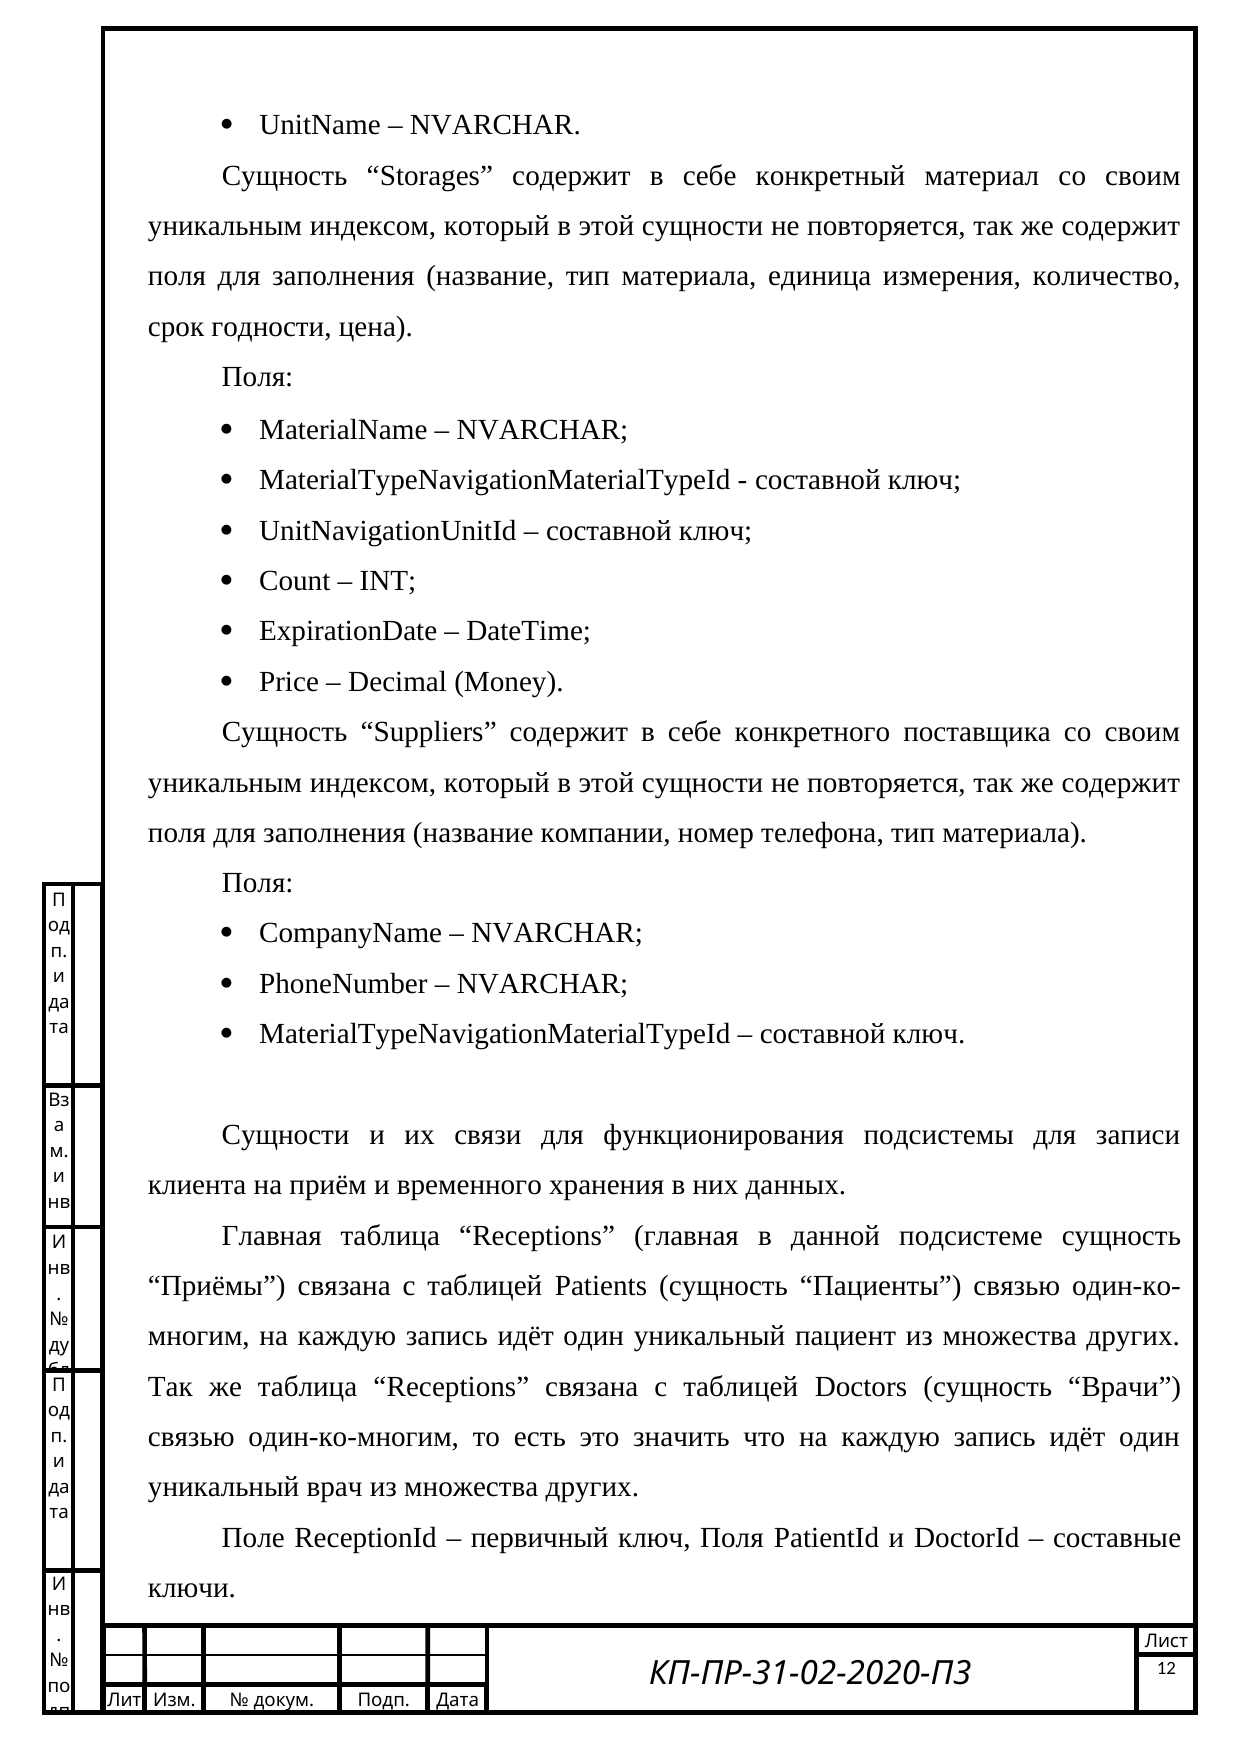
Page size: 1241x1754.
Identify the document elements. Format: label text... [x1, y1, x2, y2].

list Price – Decimal (Money). [221, 664, 1181, 698]
list UnitNavigationUnitId – составной ключ; [221, 513, 1181, 546]
list UnitName – NVARCHAR. [222, 107, 1181, 141]
text Сущности и их связи для функционирования подсистемы для записи клиента на приём и временного хранения в них данных. [148, 1117, 1181, 1201]
list MaterialTypeNavigationMaterialTypeId – составной ключ. [221, 1016, 1181, 1050]
list CompanyName – NVARCHAR; [221, 916, 1181, 949]
list PhoneNumber – NVARCHAR; [221, 966, 1181, 1000]
text Поля: [148, 359, 1181, 393]
text Сущность “Storages” содержит в себе конкретный материал со своим уникальным индексом, который в этой сущности не повторяется, так же содержит поля для заполнения (название, тип материала, единица измерения, количество, срок годности, цена). [148, 158, 1181, 342]
text Поле ReceptionId – первичный ключ, Поля PatientId и DoctorId – составные ключи. [148, 1520, 1181, 1603]
text Главная таблица “Receptions” (главная в данной подсистеме сущность “Приёмы”) связана с таблицей Patients (сущность “Пациенты”) связью один-ко-многим, на каждую запись идёт один уникальный пациент из множества других. Так же таблица “Receptions” связана с таблицей Doctors (сущность “Врачи”) связью один-ко-многим, то есть это значить что на каждую запись идёт один уникальный врач из множества других. [148, 1218, 1181, 1503]
text Поля: [148, 865, 1181, 899]
text Сущность “Suppliers” содержит в себе конкретного поставщика со своим уникальным индексом, который в этой сущности не повторяется, так же содержит поля для заполнения (название компании, номер телефона, тип материала). [148, 714, 1181, 848]
list ExpirationDate – DateTime; [221, 613, 1181, 647]
list Count – INT; [221, 563, 1181, 597]
list MaterialTypeNavigationMaterialTypeId - составной ключ; [221, 462, 1181, 496]
list MaterialName – NVARCHAR; [221, 412, 1181, 446]
